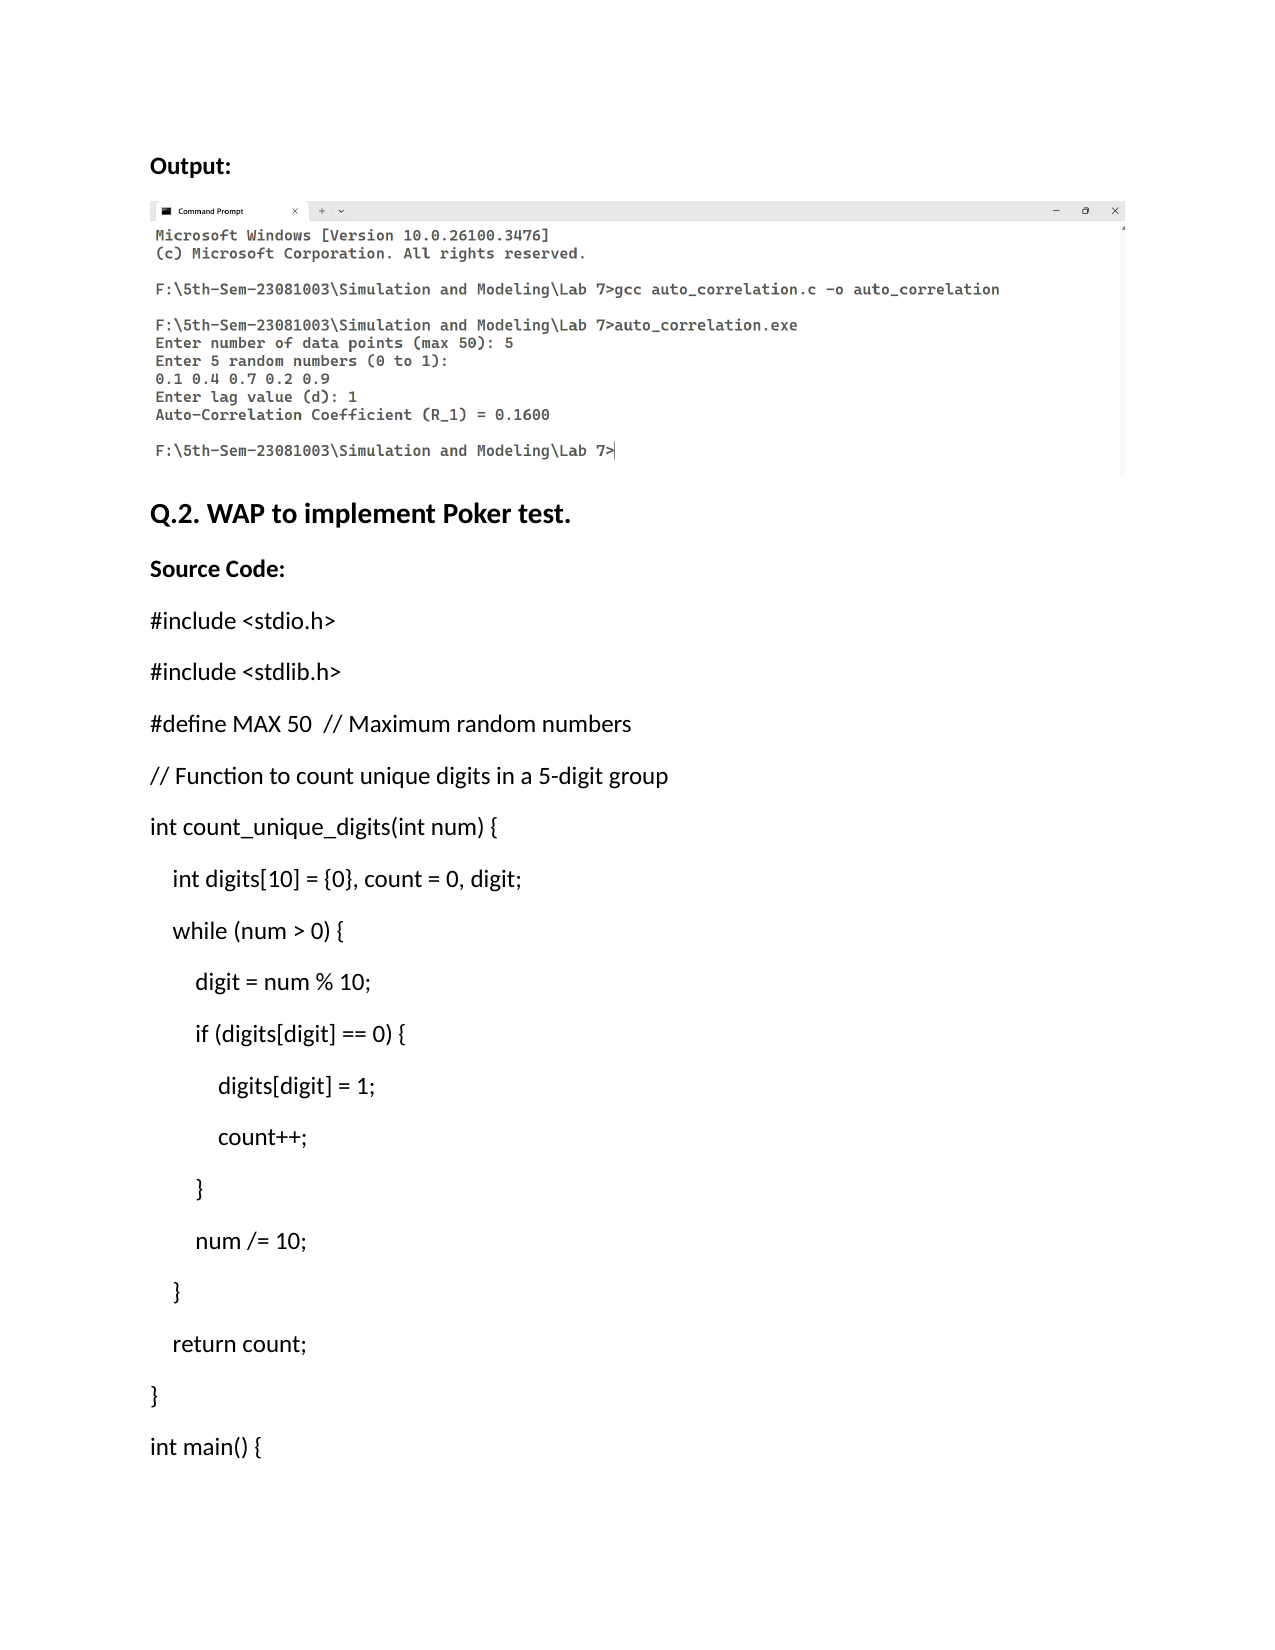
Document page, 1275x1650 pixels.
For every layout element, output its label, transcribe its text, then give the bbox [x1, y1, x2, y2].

text #define MAX 50 // Maximum random numbers [150, 708, 1125, 739]
text Q.2. WAP to implement Poker test. [150, 496, 1125, 531]
text #include <stdio.h> [150, 605, 1125, 635]
text } [150, 1173, 1125, 1204]
text Output: [150, 150, 1125, 181]
text int main() { [150, 1431, 1125, 1462]
text digit = num % 10; [150, 966, 1125, 997]
text } [150, 1276, 1125, 1307]
text while (num > 0) { [150, 915, 1125, 945]
text } [150, 1380, 1125, 1410]
text int digits[10] = {0}, count = 0, digit; [150, 863, 1125, 894]
text num /= 10; [150, 1225, 1125, 1255]
text if (digits[digit] == 0) { [150, 1018, 1125, 1049]
text digits[digit] = 1; [150, 1070, 1125, 1100]
picture [150, 201, 1125, 475]
text int count_unique_digits(int num) { [150, 811, 1125, 842]
text // Function to count unique digits in a 5-digit group [150, 760, 1125, 790]
text count++; [150, 1121, 1125, 1152]
text Source Code: [150, 553, 1125, 584]
text return count; [150, 1328, 1125, 1359]
text #include <stdlib.h> [150, 656, 1125, 687]
